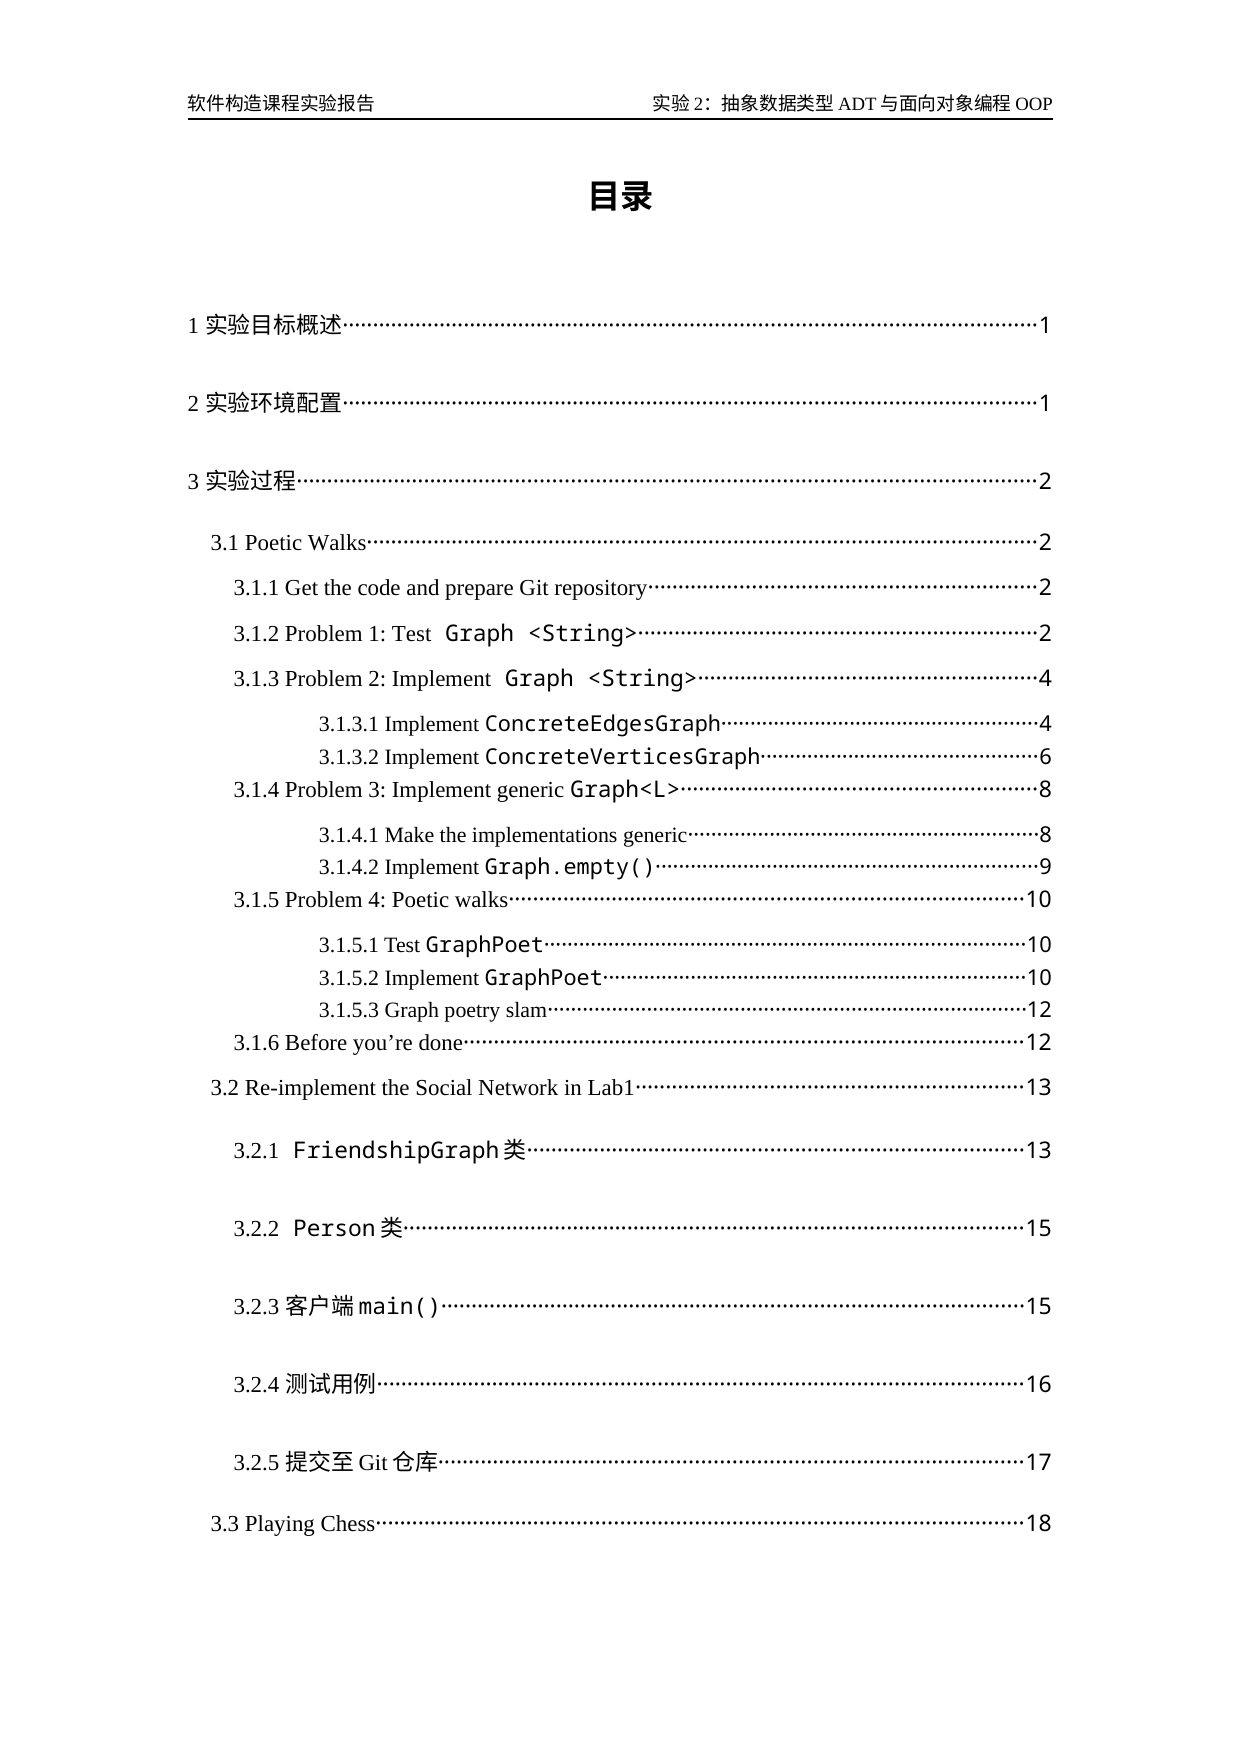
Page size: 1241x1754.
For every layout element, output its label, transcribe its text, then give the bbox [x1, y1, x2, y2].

text 目录 [187, 161, 1053, 226]
